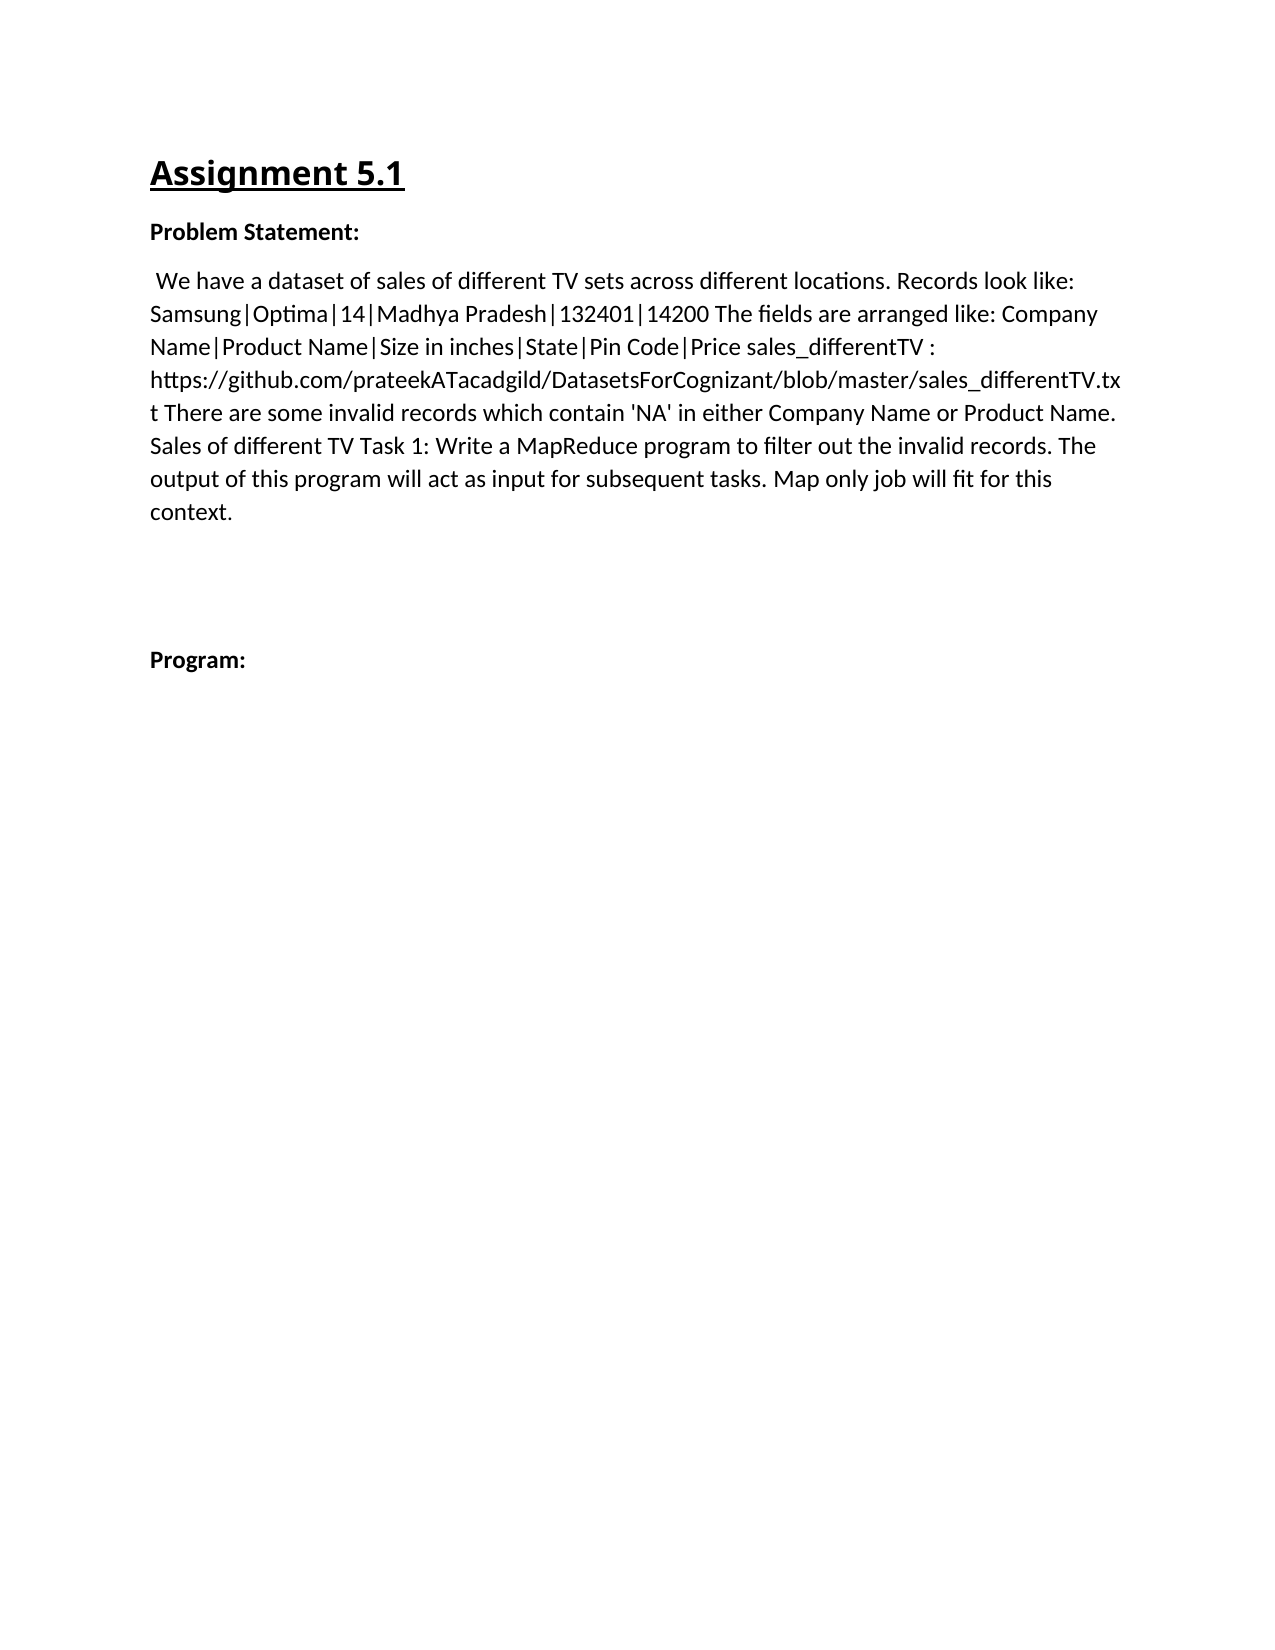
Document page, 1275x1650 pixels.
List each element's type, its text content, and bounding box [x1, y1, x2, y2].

text We have a dataset of sales of different TV sets across different locations. Records look like: Samsung|Optima|14|Madhya Pradesh|132401|14200 The fields are arranged like: Company Name|Product Name|Size in inches|State|Pin Code|Price sales_differentTV : https://github.com/prateekATacadgild/DatasetsForCognizant/blob/master/sales_differentTV.tx t There are some invalid records which contain 'NA' in either Company Name or Product Name. Sales of different TV Task 1: Write a MapReduce program to filter out the invalid records. The output of this program will act as input for subsequent tasks. Map only job will fit for this context. [150, 265, 1125, 526]
text Program: [150, 644, 1125, 675]
text Problem Statement: [150, 216, 1125, 246]
text Assignment 5.1 [150, 150, 1125, 195]
